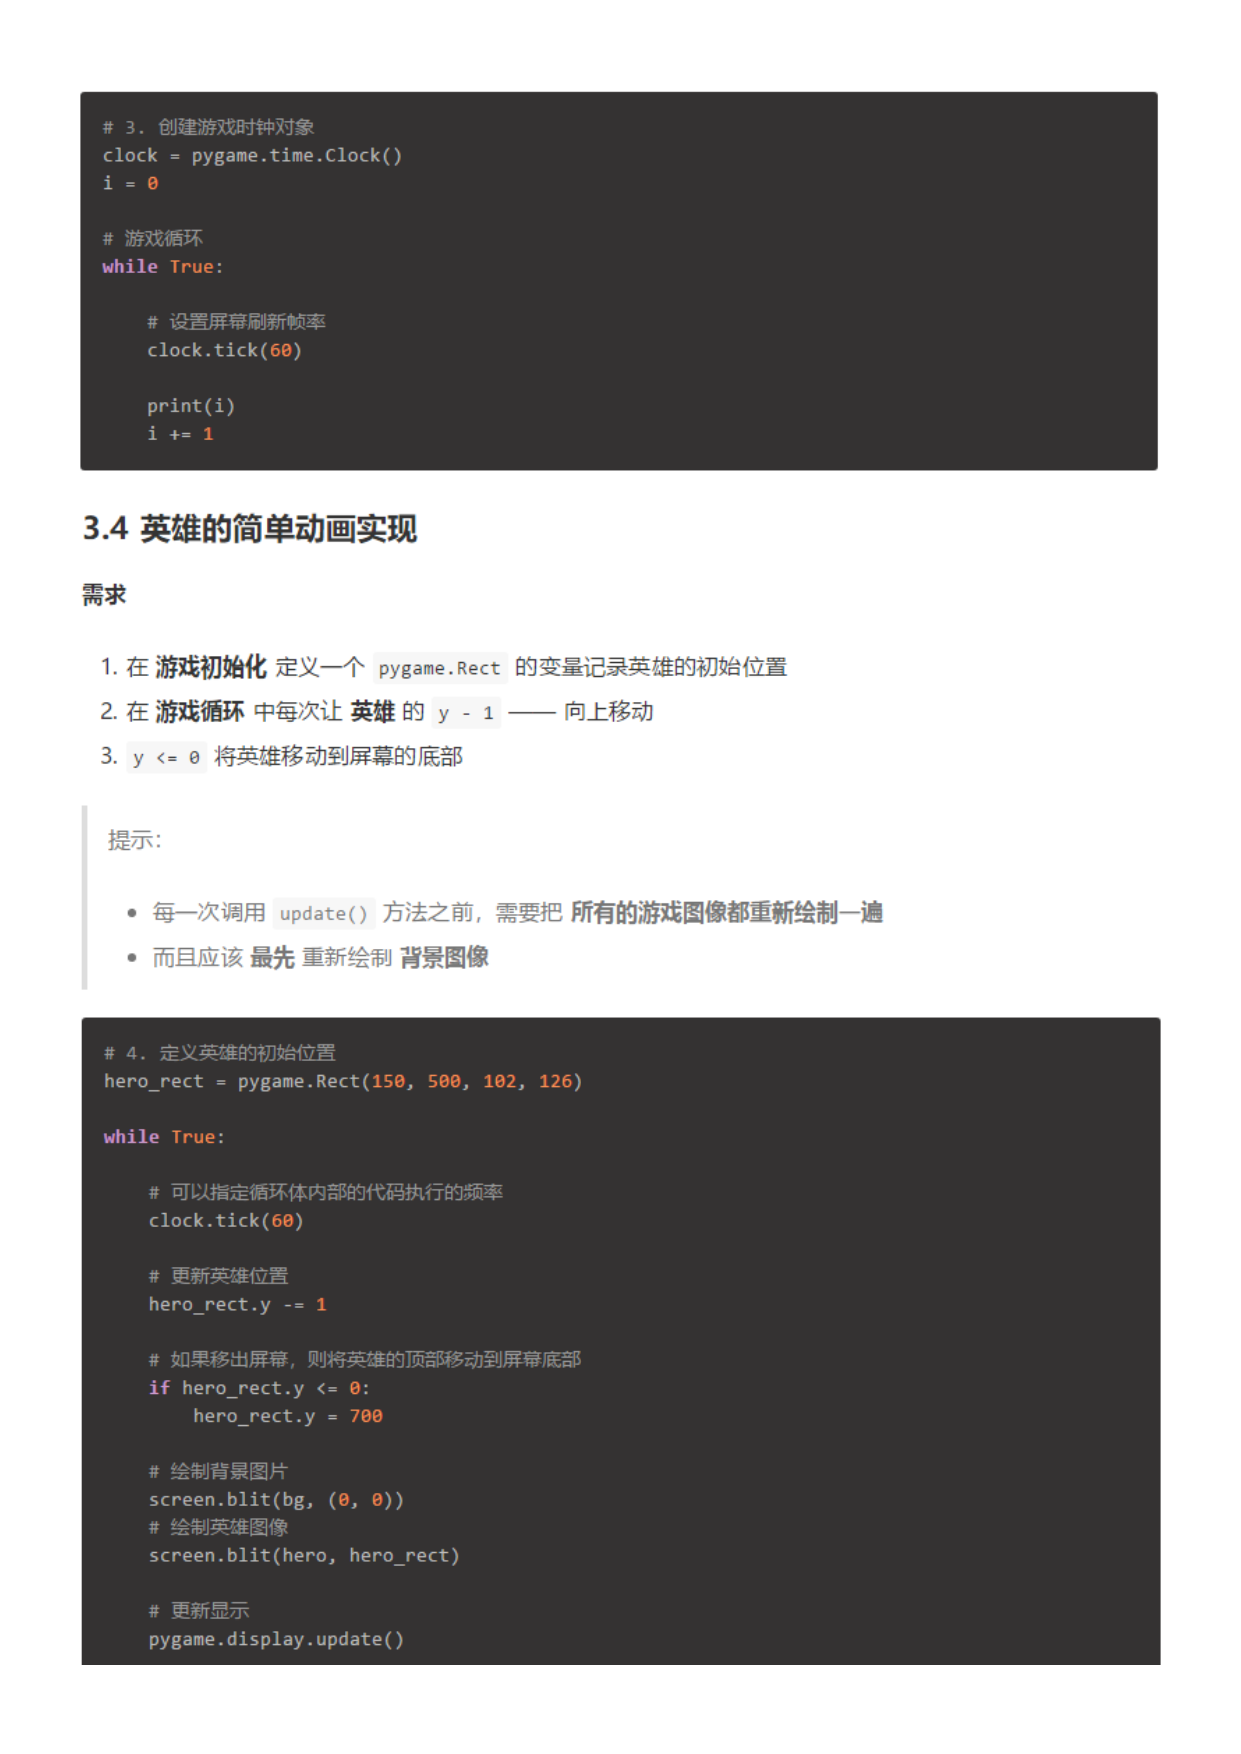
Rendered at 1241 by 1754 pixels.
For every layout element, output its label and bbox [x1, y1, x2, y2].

picture [75, 80, 1165, 479]
picture [75, 503, 1165, 1665]
